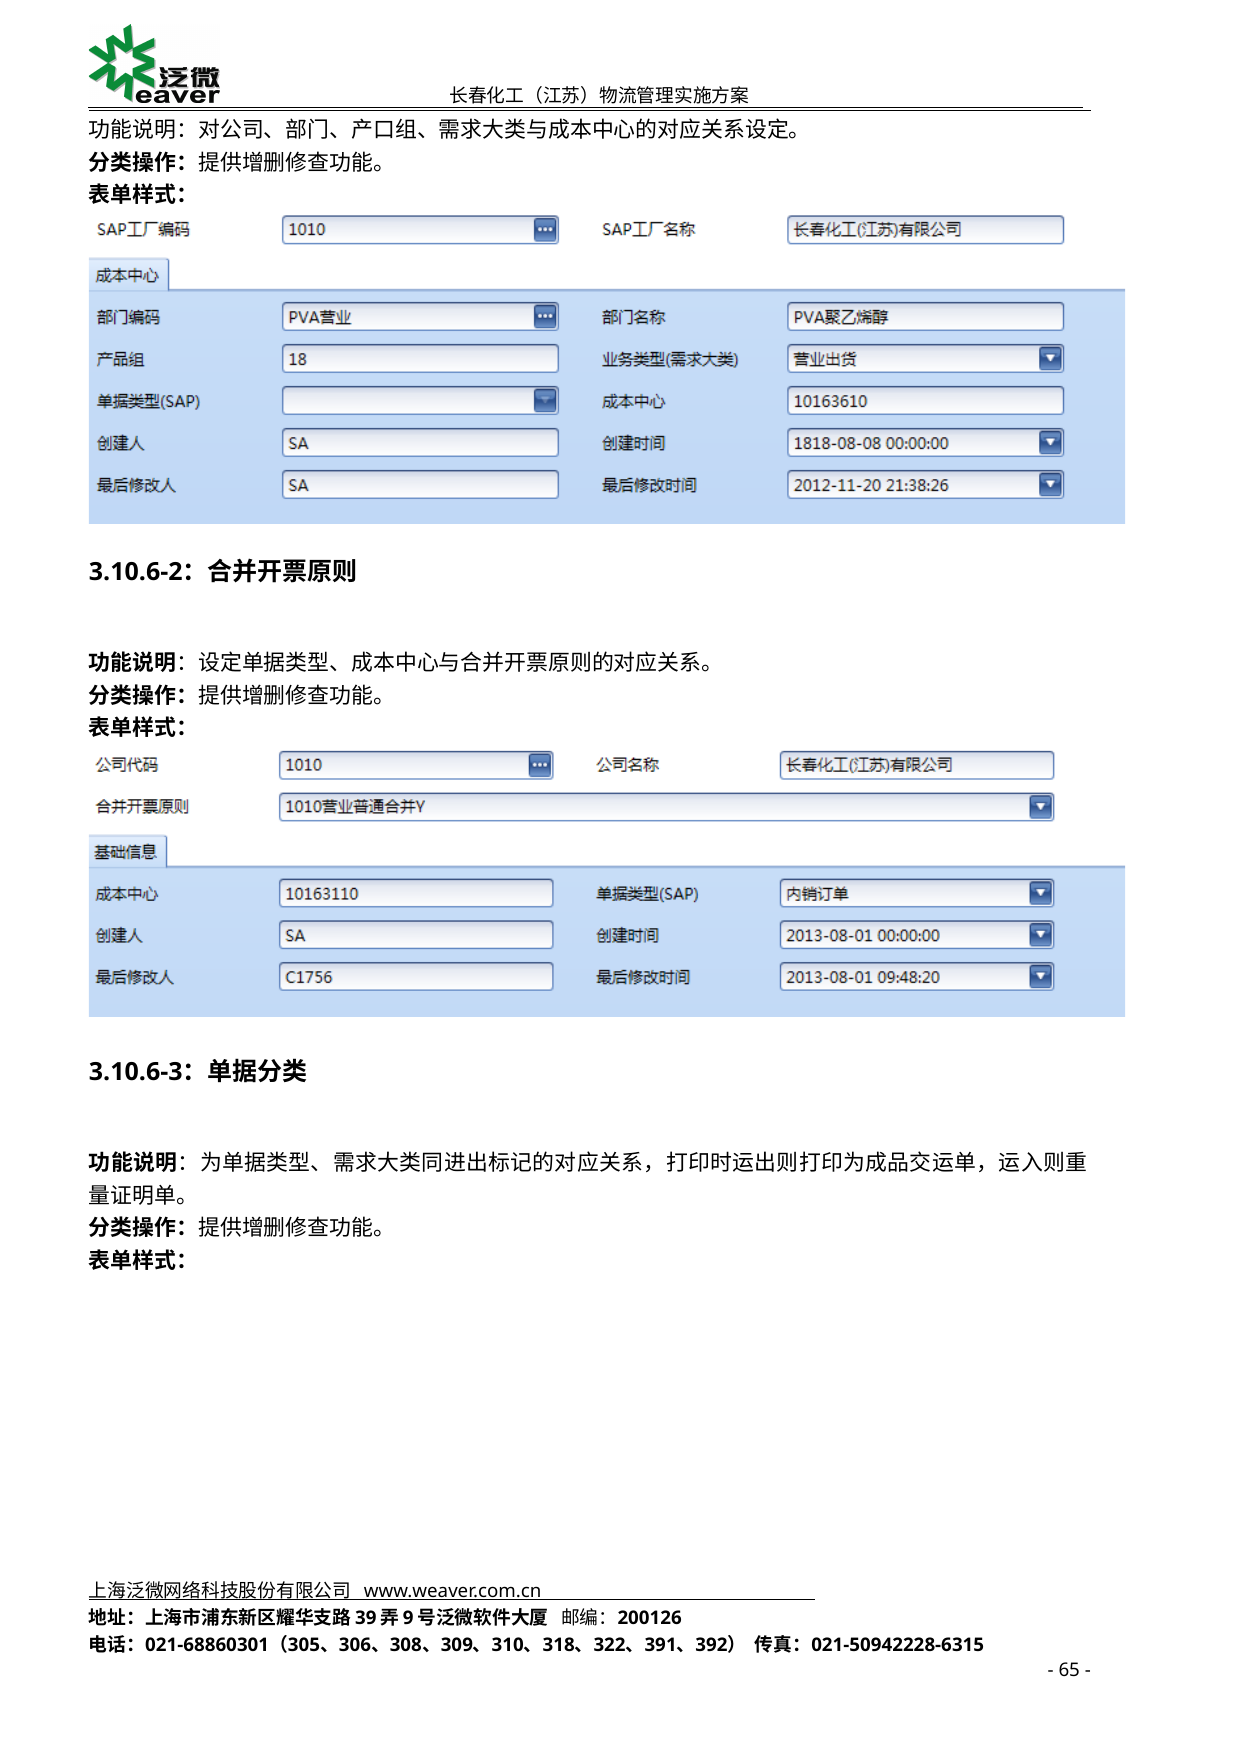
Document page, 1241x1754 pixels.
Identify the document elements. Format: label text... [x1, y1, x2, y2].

text 分类操作：提供增删修查功能。 [89, 677, 1091, 710]
text 功能说明：对公司、部门、产口组、需求大类与成本中心的对应关系设定。 [89, 112, 1091, 144]
text 表单样式： [89, 1242, 1091, 1275]
text 功能说明：为单据类型、需求大类同进出标记的对应关系，打印时运出则打印为成品交运单，运入则重量证明单。 [89, 1145, 1091, 1210]
subtitle 3.10.6-3：单据分类 [89, 1037, 1091, 1102]
text 表单样式： [89, 710, 1091, 742]
text 分类操作：提供增删修查功能。 [89, 1210, 1091, 1242]
picture [88, 24, 220, 103]
picture [88, 742, 1125, 1017]
text 功能说明：设定单据类型、成本中心与合并开票原则的对应关系。 [89, 645, 1091, 677]
text 分类操作：提供增删修查功能。 [89, 144, 1091, 177]
subtitle 3.10.6-2：合并开票原则 [89, 537, 1091, 602]
text 表单样式： [89, 177, 1091, 209]
picture [88, 209, 1125, 524]
